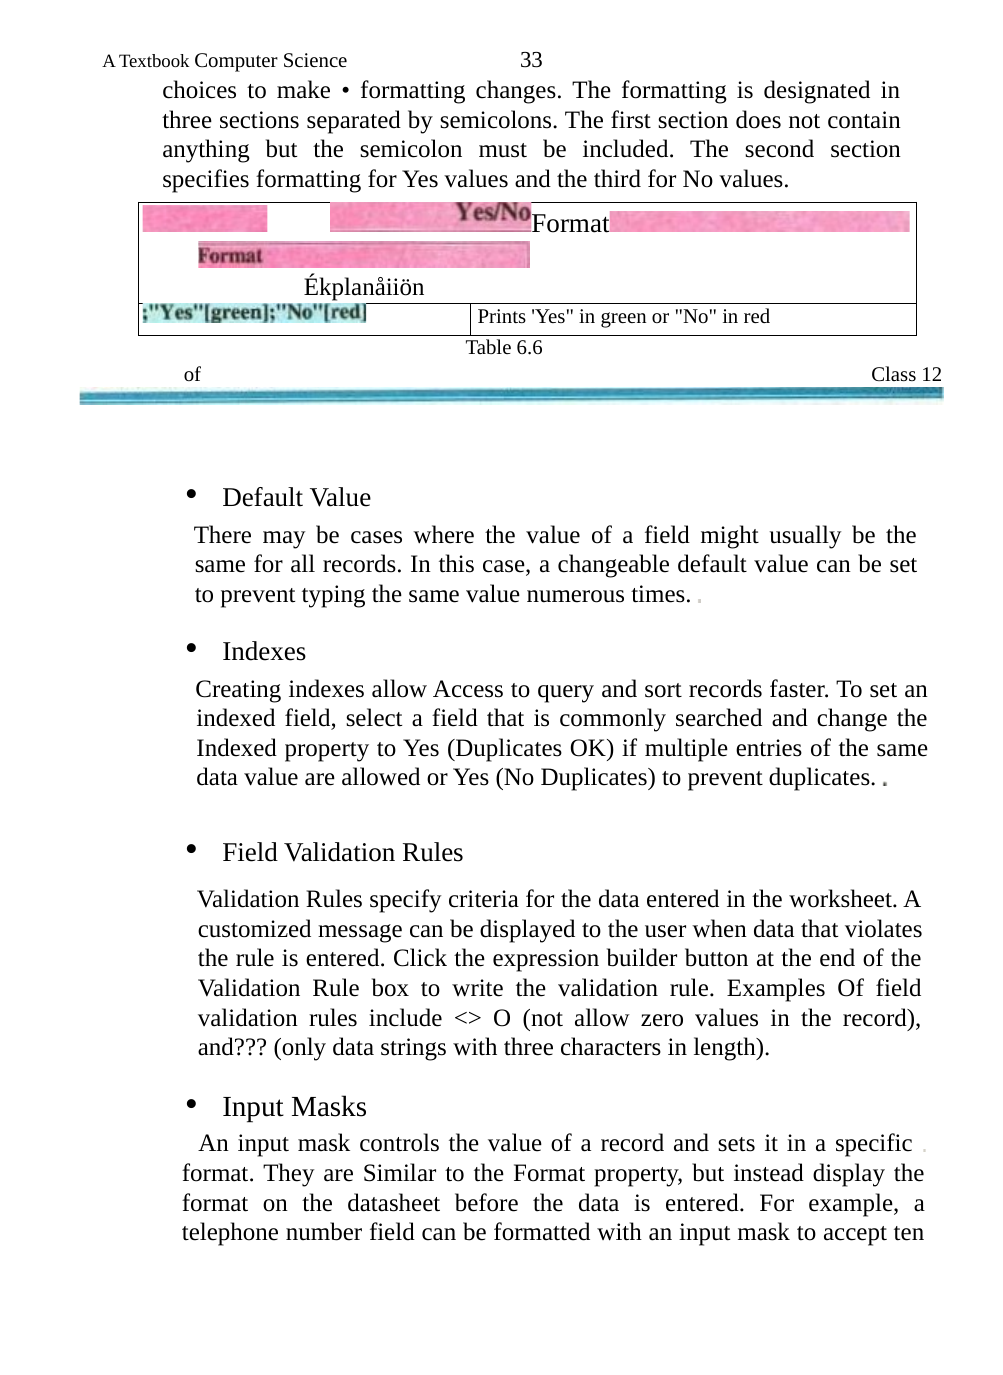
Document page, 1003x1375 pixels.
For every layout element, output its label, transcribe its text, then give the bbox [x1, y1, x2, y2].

picture [142, 303, 367, 323]
picture [330, 202, 532, 232]
table_cell Ékplanåiiön [139, 241, 916, 303]
text Creating indexes allow Access to query and sort records faster. To set an indexed field, select a field that is commonly searched and change the Indexed property to Yes (Duplicates OK) if multiple entries of the same data value are allowed or Yes (No Duplicates) to prevent duplicates. [195, 674, 928, 791]
text Table 6.6 [208, 336, 799, 359]
list Input Masks [184, 1082, 941, 1125]
text of Class 12 [159, 362, 942, 386]
picture [198, 241, 530, 268]
list Field Validation Rules [184, 827, 941, 870]
picture [142, 205, 268, 232]
picture [79, 387, 944, 405]
text There may be cases where the value of a field might usually be the same for all records. In this case, a changeable default value can be set to prevent typing the same value numerous times. [193, 520, 918, 608]
text Validation Rules specify criteria for the data entered in the worksheet. A customized message can be displayed to the user when data that violates the rule is entered. Click the expression builder button at the end of the Validation Rule box to write the validation rule. Examples Of field validation rules include <> O (not allow zero values in the record), and??? (only data strings with three characters in length). [197, 884, 923, 1061]
list Indexes [184, 625, 941, 668]
table_cell [139, 304, 470, 334]
table_header Format [139, 203, 916, 241]
table_cell Prints 'Yes" in green or "No" in red [471, 304, 916, 334]
picture [609, 211, 910, 232]
list Default Value [184, 471, 941, 514]
